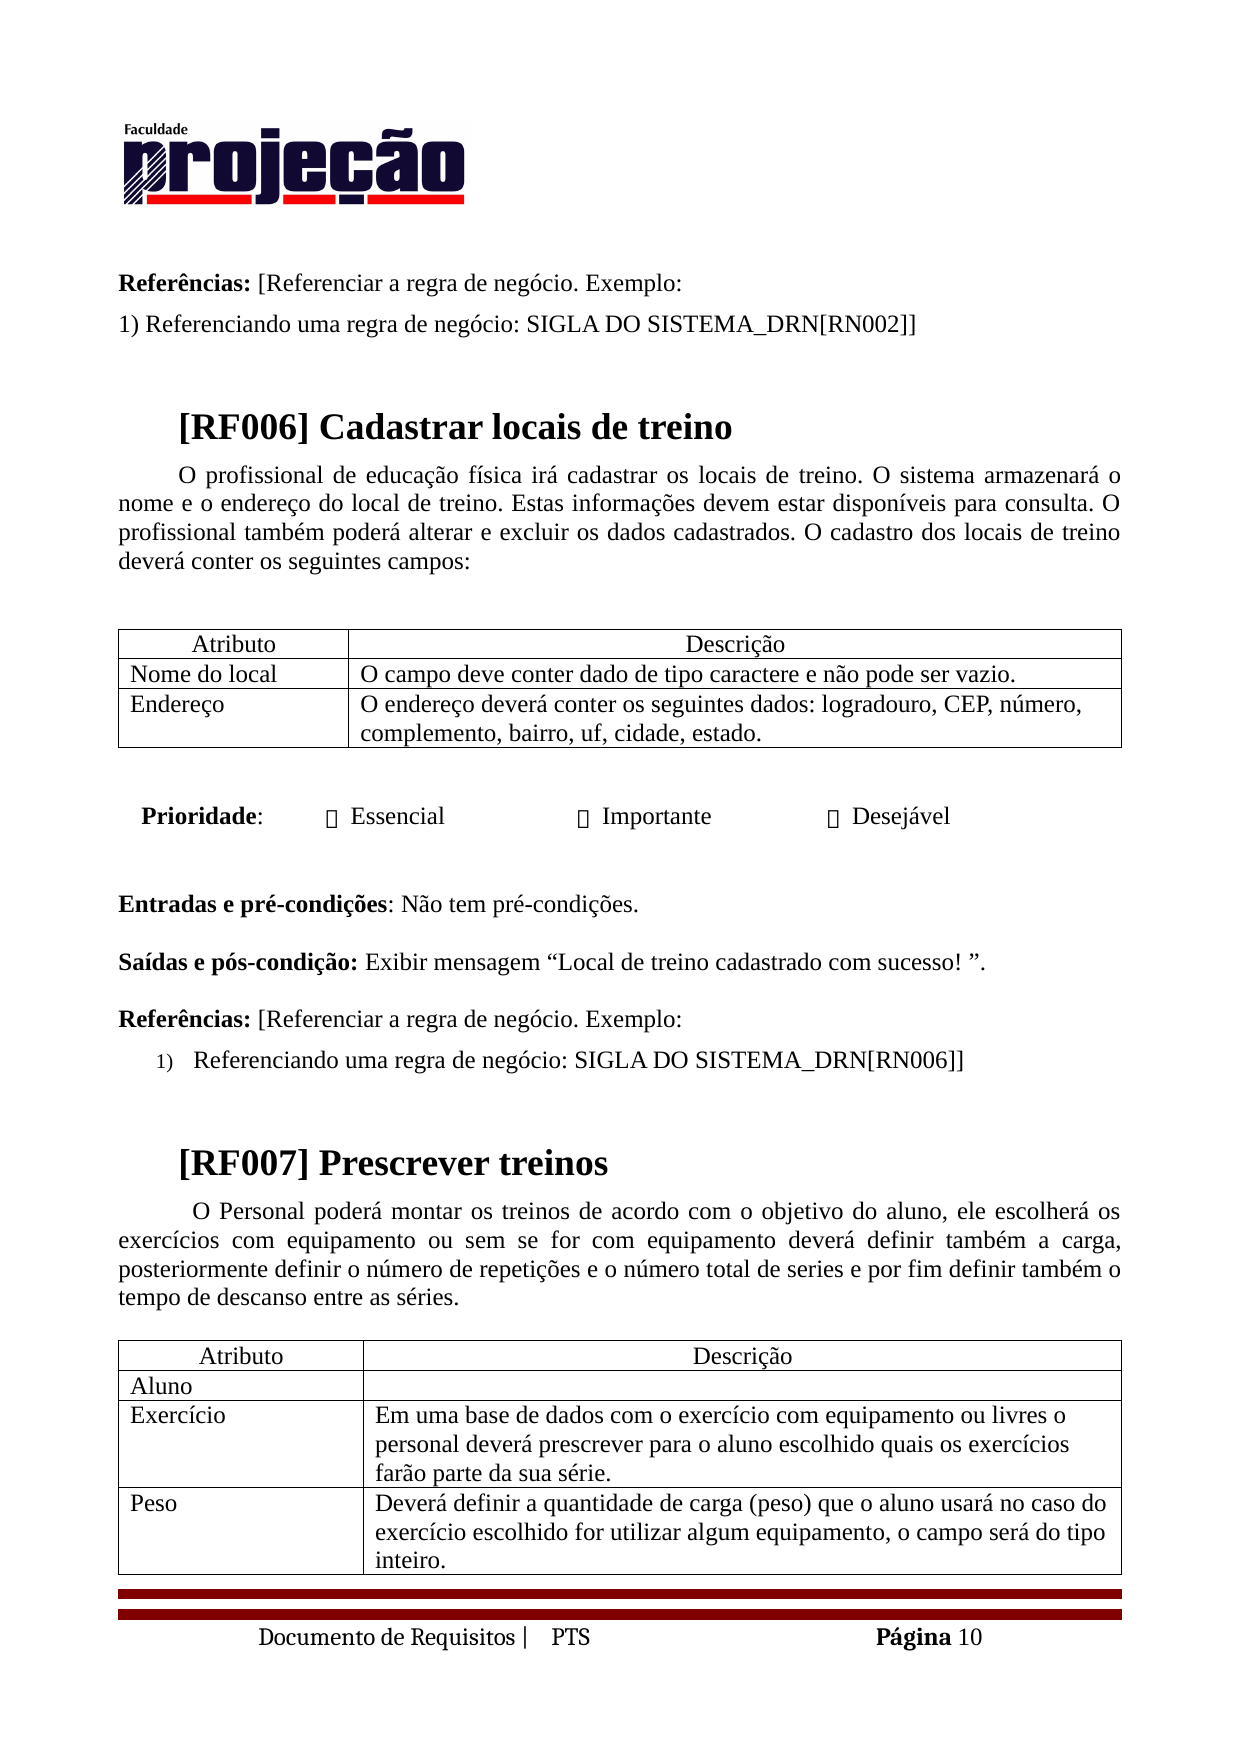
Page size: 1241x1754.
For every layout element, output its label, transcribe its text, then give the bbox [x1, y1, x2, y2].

table_cell Deverá definir a quantidade de carga (peso) que o aluno usará no caso do exercício escolhido for utilizar algum equipamento, o campo será do tipo inteiro. [364, 1488, 1121, 1574]
picture [118, 118, 470, 211]
table_header  [306, 776, 350, 861]
table_cell O endereço deverá conter os seguintes dados: logradouro, CEP, número, complemento, bairro, uf, cidade, estado. [349, 689, 1121, 747]
table_cell [364, 1371, 1121, 1399]
table_header Essencial [350, 776, 557, 861]
table_header Importante [602, 776, 808, 861]
text Entradas e pré-condições: Não tem pré-condições. [118, 889, 1122, 918]
table_header Atributo [119, 1341, 363, 1370]
table_header Atributo [119, 630, 348, 658]
text Saídas e pós-condição: Exibir mensagem “Local de treino cadastrado com sucesso! ”. [118, 947, 1122, 976]
table_header  [808, 776, 852, 861]
text Referências: [Referenciar a regra de negócio. Exemplo: [118, 1004, 1122, 1033]
table_header  [557, 776, 602, 861]
table_header Prioridade: [130, 776, 306, 861]
table_cell Exercício [119, 1401, 363, 1487]
table_cell O campo deve conter dado de tipo caractere e não pode ser vazio. [349, 659, 1121, 688]
table_cell Endereço [119, 689, 348, 747]
table_cell Em uma base de dados com o exercício com equipamento ou livres o personal deverá prescrever para o aluno escolhido quais os exercícios farão parte da sua série. [364, 1401, 1121, 1487]
table_header Descrição [349, 630, 1121, 658]
subtitle [RF007] Prescrever treinos [118, 1141, 1122, 1184]
table_cell Nome do local [119, 659, 348, 688]
text Referências: [Referenciar a regra de negócio. Exemplo: [118, 268, 1122, 297]
text O Personal poderá montar os treinos de acordo com o objetivo do aluno, ele escolherá os exercícios com equipamento ou sem se for com equipamento deverá definir também a carga, posteriormente definir o número de repetições e o número total de series e por fim definir também o tempo de descanso entre as séries. [118, 1196, 1122, 1311]
table_header Descrição [364, 1341, 1121, 1370]
table_cell Aluno [119, 1371, 363, 1399]
text 1) Referenciando uma regra de negócio: SIGLA DO SISTEMA_DRN[RN002]] [118, 309, 1122, 338]
table_cell Peso [119, 1488, 363, 1574]
text O profissional de educação física irá cadastrar os locais de treino. O sistema armazenará o nome e o endereço do local de treino. Estas informações devem estar disponíveis para consulta. O profissional também poderá alterar e excluir os dados cadastrados. O cadastro dos locais de treino deverá conter os seguintes campos: [118, 460, 1122, 575]
table_header Desejável [852, 776, 997, 861]
subtitle [RF006] Cadastrar locais de treino [118, 404, 1122, 447]
list Referenciando uma regra de negócio: SIGLA DO SISTEMA_DRN[RN006]] [156, 1046, 1122, 1074]
